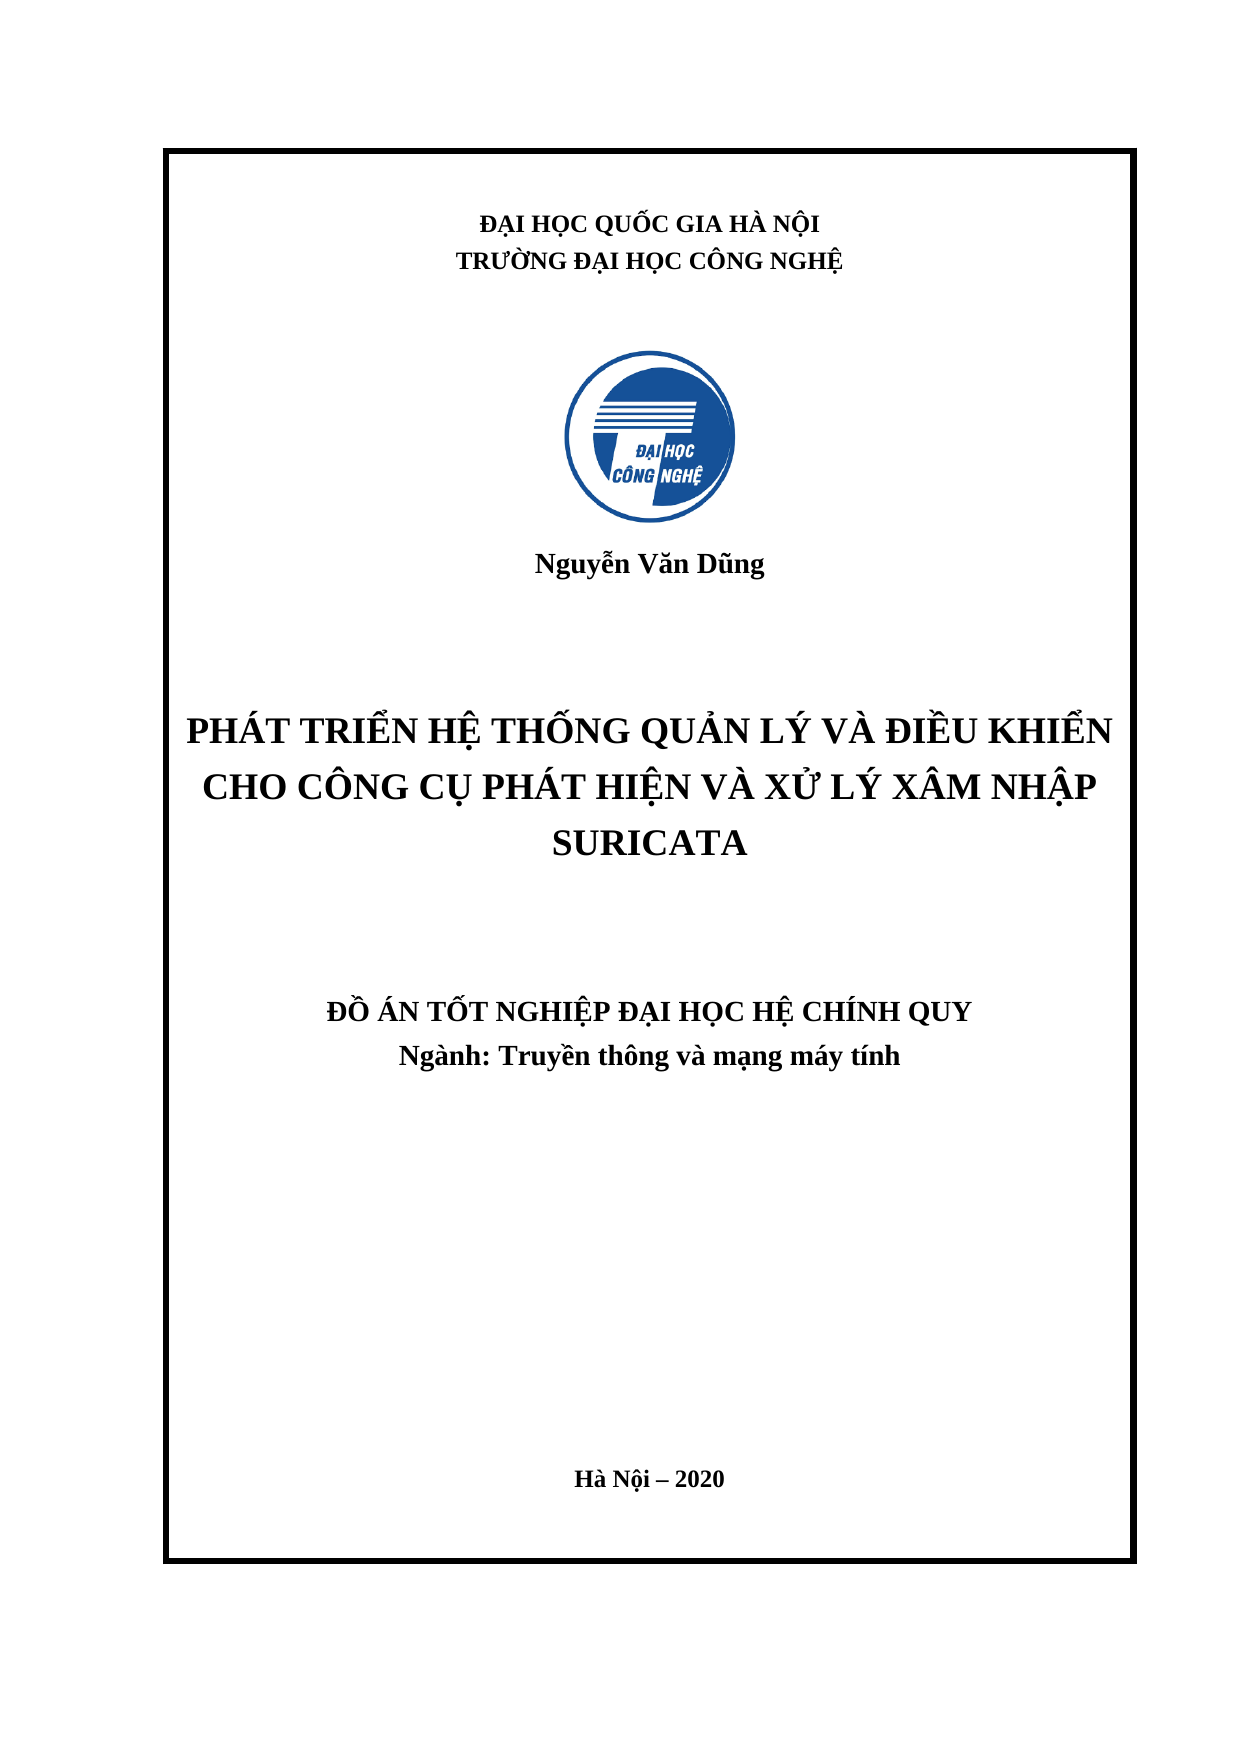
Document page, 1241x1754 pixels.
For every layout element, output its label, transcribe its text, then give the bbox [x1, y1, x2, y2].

text Nguyễn Văn Dũng [169, 538, 1130, 580]
text ĐẠI HỌC QUỐC GIA HÀ NỘI TRƯỜNG ĐẠI HỌC CÔNG NGHỆ [169, 201, 1130, 275]
text ĐỒ ÁN TỐT NGHIỆP ĐẠI HỌC HỆ CHÍNH QUY Ngành: Truyền thông và mạng máy tính [169, 986, 1130, 1072]
text PHÁT TRIỂN HỆ THỐNG QUẢN LÝ VÀ ĐIỀU KHIỂN CHO CÔNG CỤ PHÁT HIỆN VÀ XỬ LÝ XÂM NHẬP SURICATA [169, 700, 1130, 863]
text Hà Nội – 2020 [169, 1456, 1130, 1558]
picture [562, 348, 737, 525]
